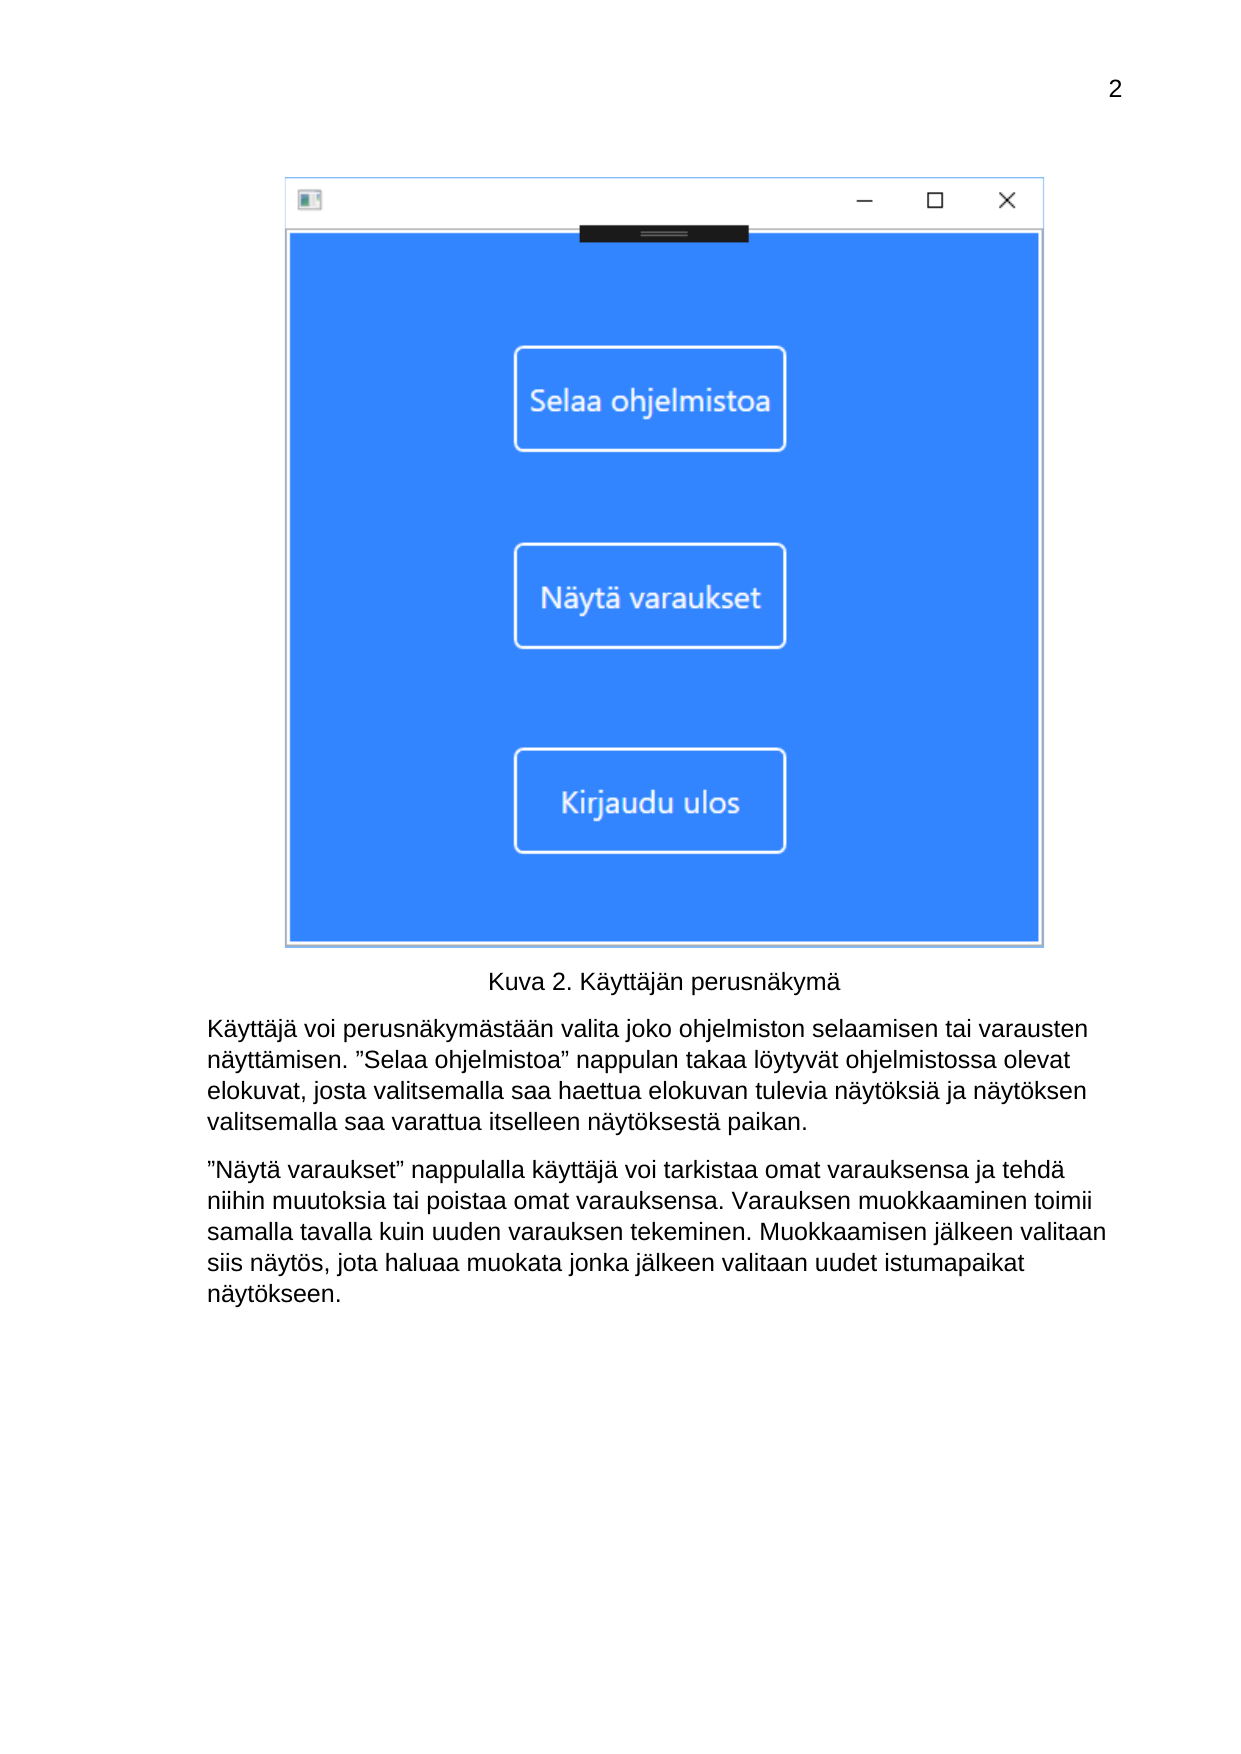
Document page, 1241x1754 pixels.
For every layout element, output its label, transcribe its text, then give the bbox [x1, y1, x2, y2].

text Käyttäjä voi perusnäkymästään valita joko ohjelmiston selaamisen tai varausten näyttämisen. ”Selaa ohjelmistoa” nappulan takaa löytyvät ohjelmistossa olevat elokuvat, josta valitsemalla saa haettua elokuvan tulevia näytöksiä ja näytöksen valitsemalla saa varattua itselleen näytöksestä paikan. [207, 1014, 1122, 1136]
text Kuva 2. Käyttäjän perusnäkymä [207, 966, 1122, 995]
picture [284, 177, 1045, 948]
text ”Näytä varaukset” nappulalla käyttäjä voi tarkistaa omat varauksensa ja tehdä niihin muutoksia tai poistaa omat varauksensa. Varauksen muokkaaminen toimii samalla tavalla kuin uuden varauksen tekeminen. Muokkaamisen jälkeen valitaan siis näytös, jota haluaa muokata jonka jälkeen valitaan uudet istumapaikat näytökseen. [207, 1155, 1122, 1308]
